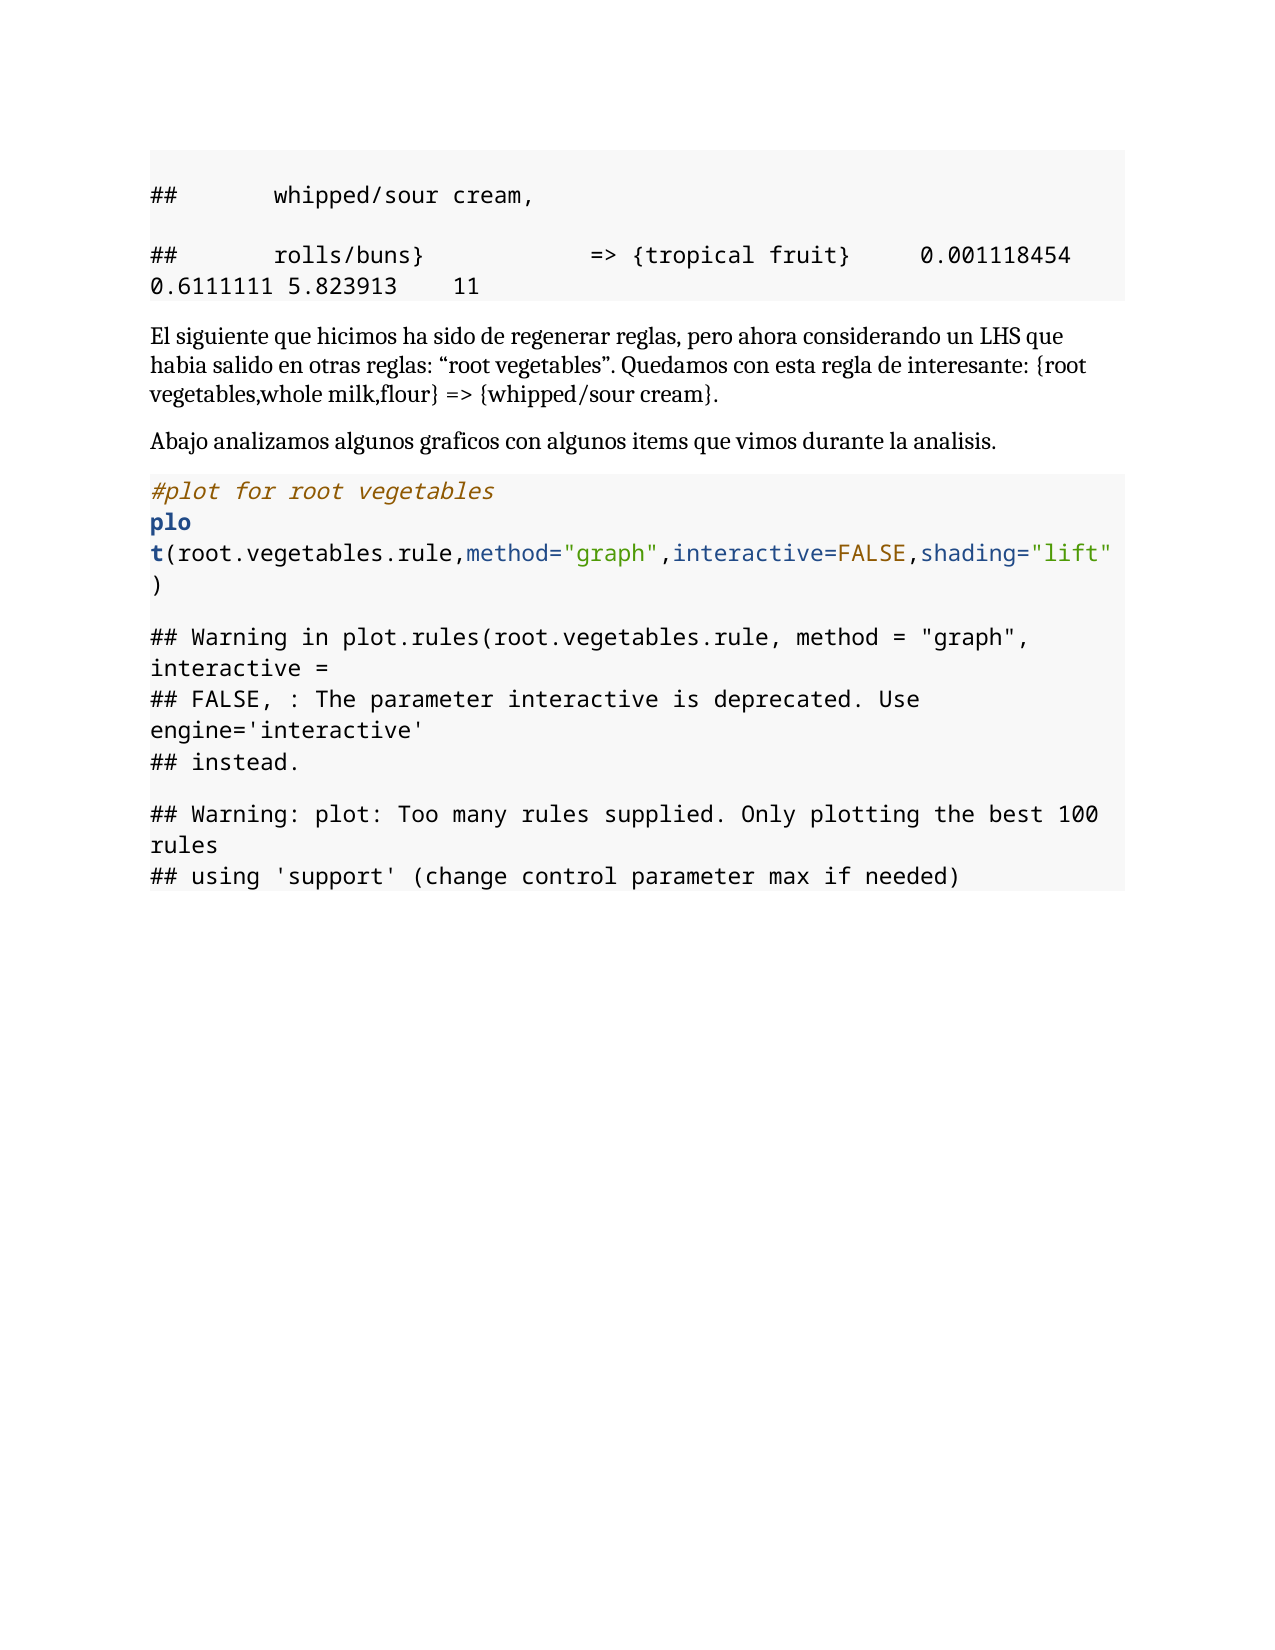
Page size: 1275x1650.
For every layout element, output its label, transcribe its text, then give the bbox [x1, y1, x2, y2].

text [150, 150, 1125, 301]
text #plot for root vegetables plot(root.vegetables.rule,method="graph",interactive=FALSE,shading="lift") [150, 474, 1125, 599]
text El siguiente que hicimos ha sido de regenerar reglas, pero ahora considerando un LHS que habia salido en otras reglas: “root vegetables”. Quedamos con esta regla de interesante: {root vegetables,whole milk,flour} => {whipped/sour cream}. [150, 322, 1125, 408]
text ## Warning in plot.rules(root.vegetables.rule, method = "graph", interactive = ## FALSE, : The parameter interactive is deprecated. Use engine='interactive' ## instead. [150, 620, 1125, 777]
text ## Warning: plot: Too many rules supplied. Only plotting the best 100 rules ## using 'support' (change control parameter max if needed) [150, 797, 1125, 891]
text Abajo analizamos algunos graficos con algunos items que vimos durante la analisis. [150, 427, 1125, 456]
